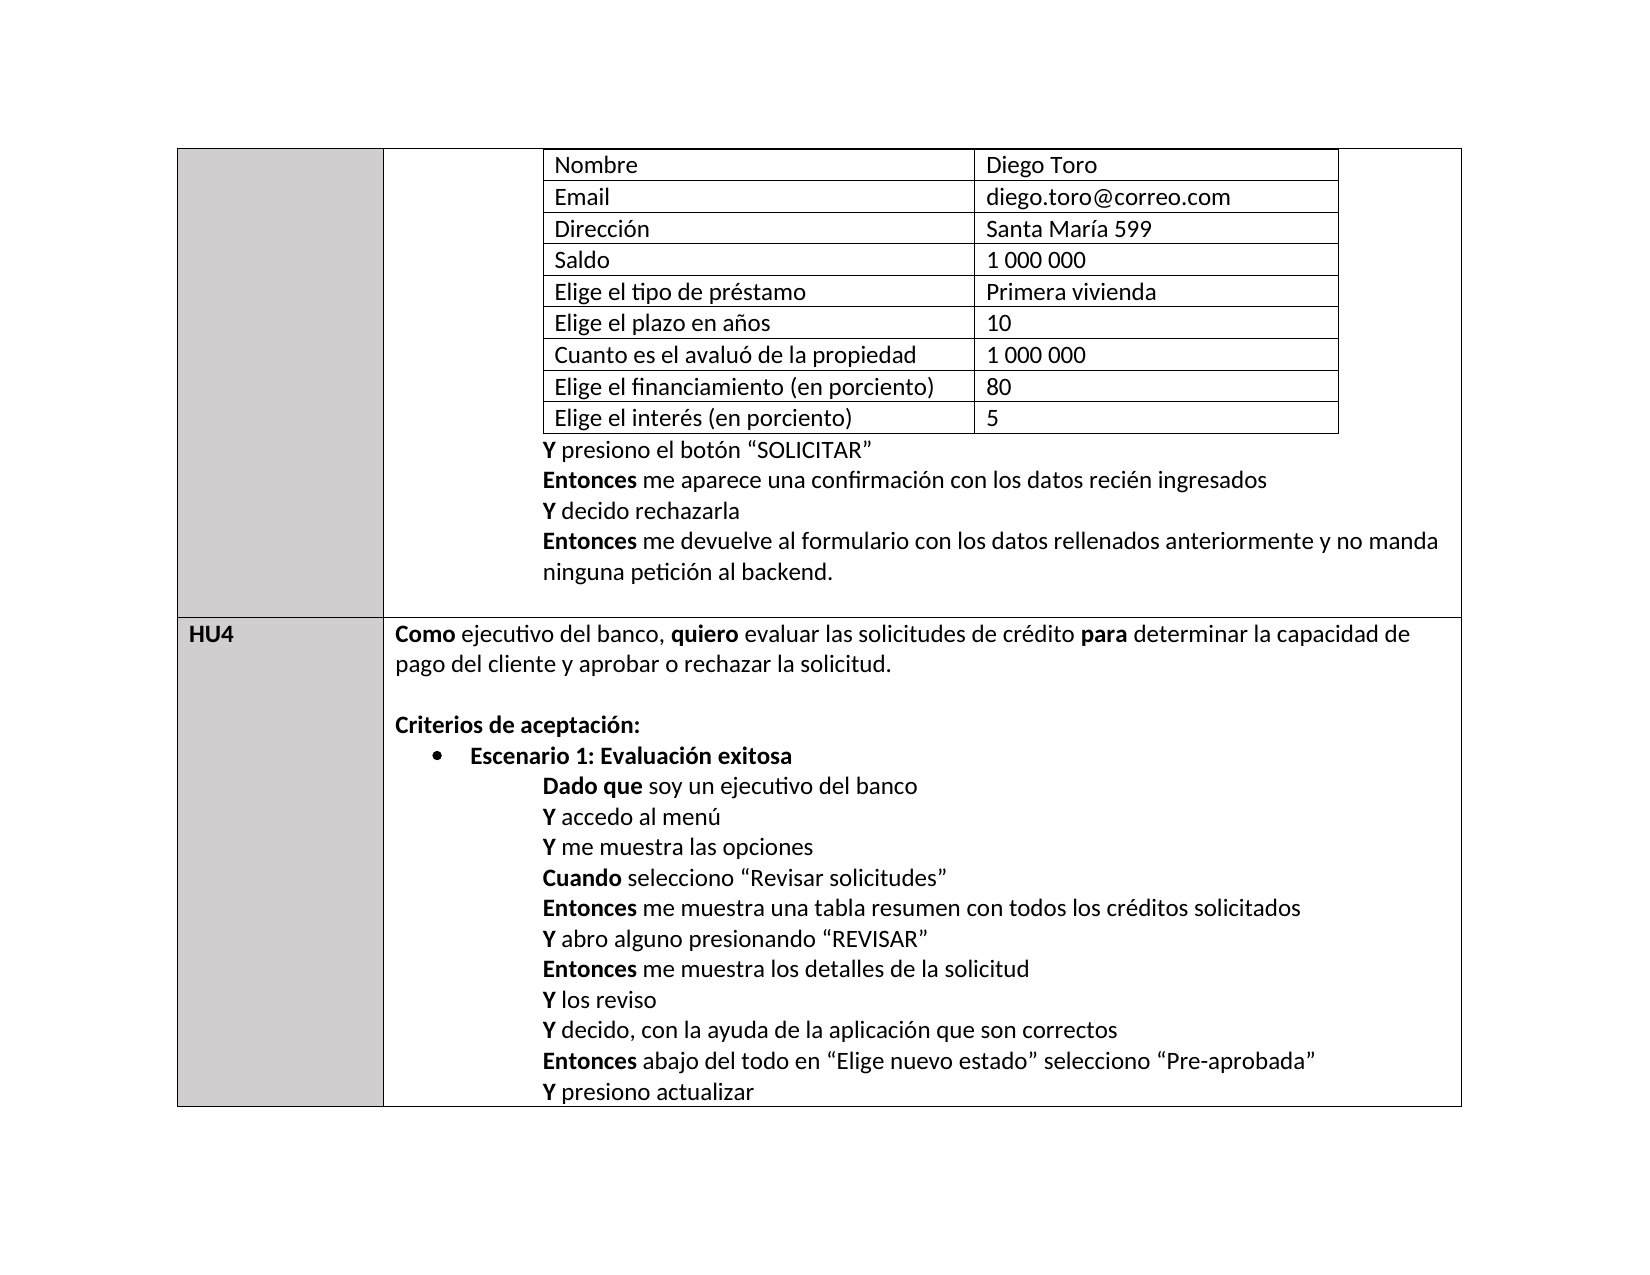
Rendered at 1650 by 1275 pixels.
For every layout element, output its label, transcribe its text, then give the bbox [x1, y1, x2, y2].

table_cell HU4 [178, 618, 383, 1106]
table_cell HU3 [178, 149, 383, 617]
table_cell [384, 149, 1461, 617]
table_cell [384, 618, 1461, 1106]
